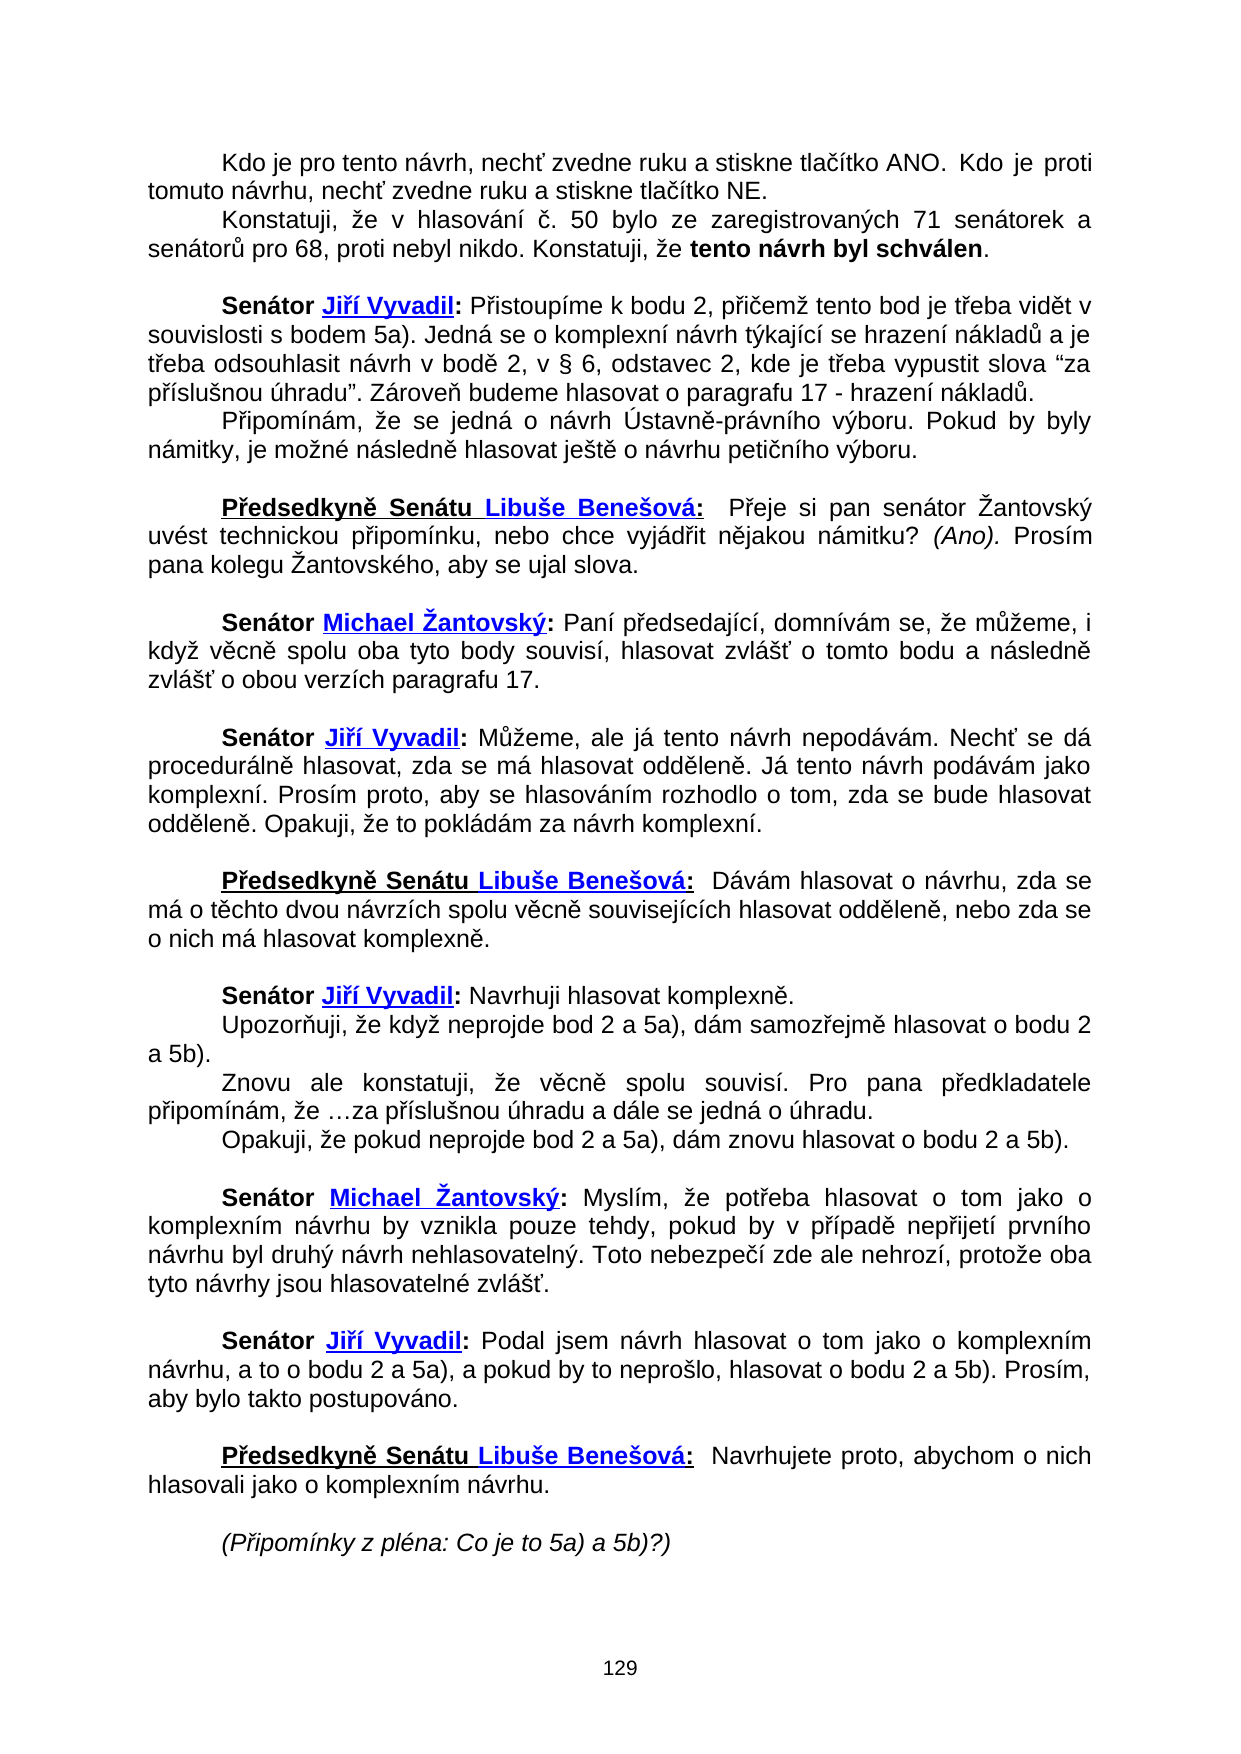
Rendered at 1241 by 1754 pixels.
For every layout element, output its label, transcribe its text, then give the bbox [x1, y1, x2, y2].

text Předsedkyně Senátu Libuše Benešová: Navrhujete proto, abychom o nich hlasovali jako o komplexním návrhu. [148, 1441, 1093, 1499]
text Senátor Michael Žantovský: Paní předsedající, domnívám se, že můžeme, i když věcně spolu oba tyto body souvisí, hlasovat zvlášť o tomto bodu a následně zvlášť o obou verzích paragrafu 17. [148, 608, 1093, 694]
text (Připomínky z pléna: Co je to 5a) a 5b)?) [148, 1528, 1093, 1556]
text Senátor Jiří Vyvadil: Podal jsem návrh hlasovat o tom jako o komplexním návrhu, a to o bodu 2 a 5a), a pokud by to neprošlo, hlasovat o bodu 2 a 5b). Prosím, aby bylo takto postupováno. [148, 1326, 1093, 1413]
text Konstatuji, že v hlasování č. 50 bylo ze zaregistrovaných 71 senátorek a senátorů pro 68, proti nebyl nikdo. Konstatuji, že tento návrh byl schválen. [148, 205, 1093, 263]
text Senátor Michael Žantovský: Myslím, že potřeba hlasovat o tom jako o komplexním návrhu by vznikla pouze tehdy, pokud by v případě nepřijetí prvního návrhu byl druhý návrh nehlasovatelný. Toto nebezpečí zde ale nehrozí, protože oba tyto návrhy jsou hlasovatelné zvlášť. [148, 1183, 1093, 1298]
text Senátor Jiří Vyvadil: Přistoupíme k bodu 2, přičemž tento bod je třeba vidět v souvislosti s bodem 5a). Jedná se o komplexní návrh týkající se hrazení nákladů a je třeba odsouhlasit návrh v bodě 2, v § 6, odstavec 2, kde je třeba vypustit slova “za příslušnou úhradu”. Zároveň budeme hlasovat o paragrafu 17 - hrazení nákladů. [148, 291, 1093, 406]
text Připomínám, že se jedná o návrh Ústavně-právního výboru. Pokud by byly námitky, je možné následně hlasovat ještě o návrhu petičního výboru. [148, 406, 1093, 464]
text Upozorňuji, že když neprojde bod 2 a 5a), dám samozřejmě hlasovat o bodu 2 a 5b). [148, 1010, 1093, 1068]
text Kdo je pro tento návrh, nechť zvedne ruku a stiskne tlačítko ANO. Kdo je proti tomuto návrhu, nechť zvedne ruku a stiskne tlačítko NE. [148, 148, 1093, 205]
text Předsedkyně Senátu Libuše Benešová: Přeje si pan senátor Žantovský uvést technickou připomínku, nebo chce vyjádřit nějakou námitku? (Ano). Prosím pana kolegu Žantovského, aby se ujal slova. [148, 493, 1093, 579]
text Senátor Jiří Vyvadil: Můžeme, ale já tento návrh nepodávám. Nechť se dá procedurálně hlasovat, zda se má hlasovat odděleně. Já tento návrh podávám jako komplexní. Prosím proto, aby se hlasováním rozhodlo o tom, zda se bude hlasovat odděleně. Opakuji, že to pokládám za návrh komplexní. [148, 723, 1093, 838]
text Znovu ale konstatuji, že věcně spolu souvisí. Pro pana předkladatele připomínám, že …za příslušnou úhradu a dále se jedná o úhradu. [148, 1068, 1093, 1125]
text Opakuji, že pokud neprojde bod 2 a 5a), dám znovu hlasovat o bodu 2 a 5b). [148, 1125, 1093, 1154]
text Senátor Jiří Vyvadil: Navrhuji hlasovat komplexně. [148, 981, 1093, 1010]
text Předsedkyně Senátu Libuše Benešová: Dávám hlasovat o návrhu, zda se má o těchto dvou návrzích spolu věcně souvisejících hlasovat odděleně, nebo zda se o nich má hlasovat komplexně. [148, 866, 1093, 953]
